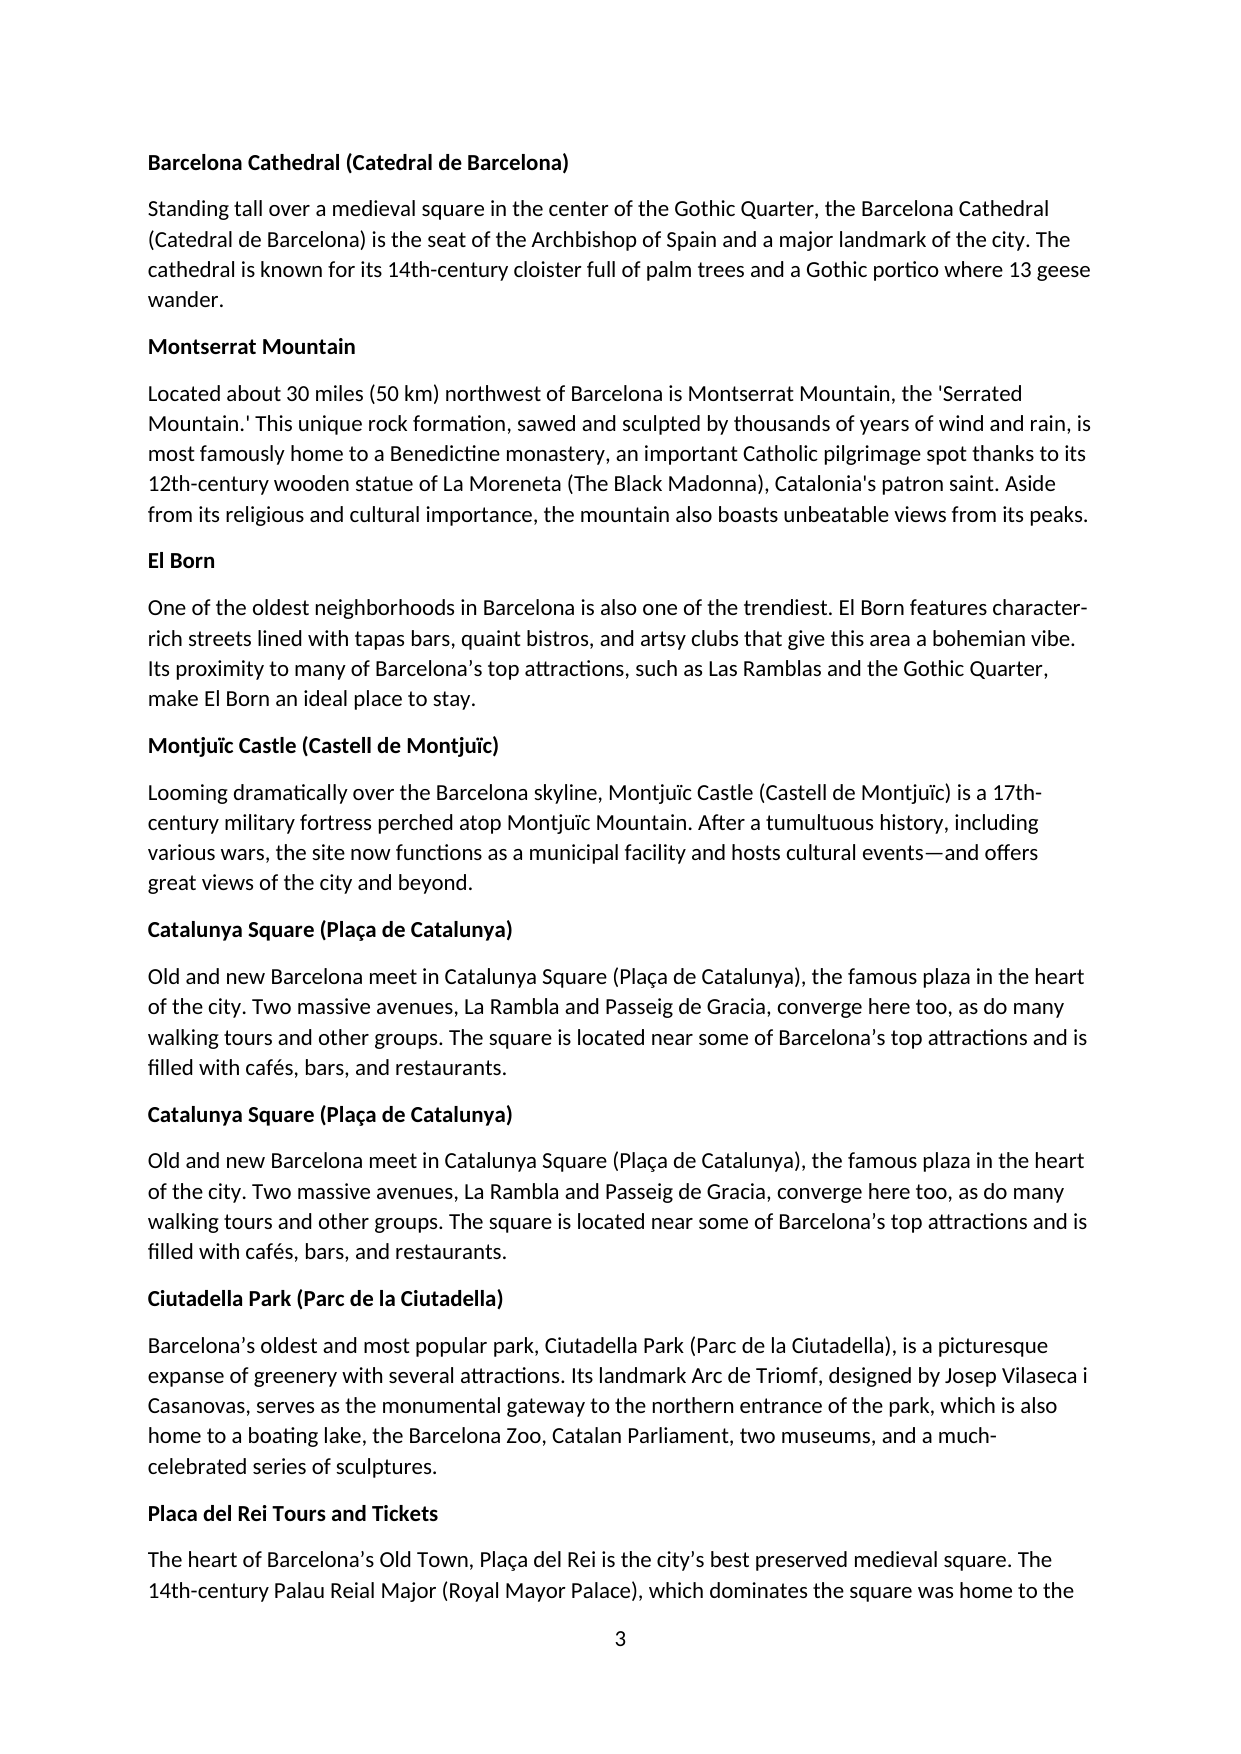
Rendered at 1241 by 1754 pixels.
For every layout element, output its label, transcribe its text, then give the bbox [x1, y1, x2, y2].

text Standing tall over a medieval square in the center of the Gothic Quarter, the Barcelona Cathedral (Catedral de Barcelona) is the seat of the Archbishop of Spain and a major landmark of the city. The cathedral is known for its 14th-century cloister full of palm trees and a Gothic portico where 13 geese wander. [148, 194, 1093, 313]
text Barcelona’s oldest and most popular park, Ciutadella Park (Parc de la Ciutadella), is a picturesque expanse of greenery with several attractions. Its landmark Arc de Triomf, designed by Josep Vilaseca i Casanovas, serves as the monumental gateway to the northern entrance of the park, which is also home to a boating lake, the Barcelona Zoo, Catalan Parliament, two museums, and a much-celebrated series of sculptures. [148, 1331, 1093, 1480]
text Montjuïc Castle (Castell de Montjuïc) [148, 731, 1093, 759]
text Looming dramatically over the Barcelona skyline, Montjuïc Castle (Castell de Montjuïc) is a 17th-century military fortress perched atop Montjuïc Mountain. After a tumultuous history, including various wars, the site now functions as a municipal facility and hosts cultural events—and offers great views of the city and beyond. [148, 778, 1093, 896]
text Located about 30 miles (50 km) northwest of Barcelona is Montserrat Mountain, the 'Serrated Mountain.' This unique rock formation, sawed and sculpted by thousands of years of wind and rain, is most famously home to a Benedictine monastery, an important Catholic pilgrimage spot thanks to its 12th-century wooden statue of La Moreneta (The Black Madonna), Catalonia's patron saint. Aside from its religious and cultural importance, the mountain also boasts unbeatable views from its peaks. [148, 379, 1093, 528]
text Montserrat Mountain [148, 332, 1093, 360]
text Old and new Barcelona meet in Catalunya Square (Plaça de Catalunya), the famous plaza in the heart of the city. Two massive avenues, La Rambla and Passeig de Gracia, converge here too, as do many walking tours and other groups. The square is located near some of Barcelona’s top attractions and is filled with cafés, bars, and restaurants. [148, 962, 1093, 1081]
text El Born [148, 547, 1093, 574]
text Catalunya Square (Plaça de Catalunya) [148, 1100, 1093, 1128]
text One of the oldest neighborhoods in Barcelona is also one of the trendiest. El Born features character-rich streets lined with tapas bars, quaint bistros, and artsy clubs that give this area a bohemian vibe. Its proximity to many of Barcelona’s top attractions, such as Las Ramblas and the Gothic Quarter, make El Born an ideal place to stay. [148, 593, 1093, 712]
text Old and new Barcelona meet in Catalunya Square (Plaça de Catalunya), the famous plaza in the heart of the city. Two massive avenues, La Rambla and Passeig de Gracia, converge here too, as do many walking tours and other groups. The square is located near some of Barcelona’s top attractions and is filled with cafés, bars, and restaurants. [148, 1147, 1093, 1265]
text Placa del Rei Tours and Tickets [148, 1499, 1093, 1527]
text Ciutadella Park (Parc de la Ciutadella) [148, 1284, 1093, 1312]
text Catalunya Square (Plaça de Catalunya) [148, 915, 1093, 943]
text Barcelona Cathedral (Catedral de Barcelona) [148, 148, 1093, 176]
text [148, 1546, 1093, 1604]
